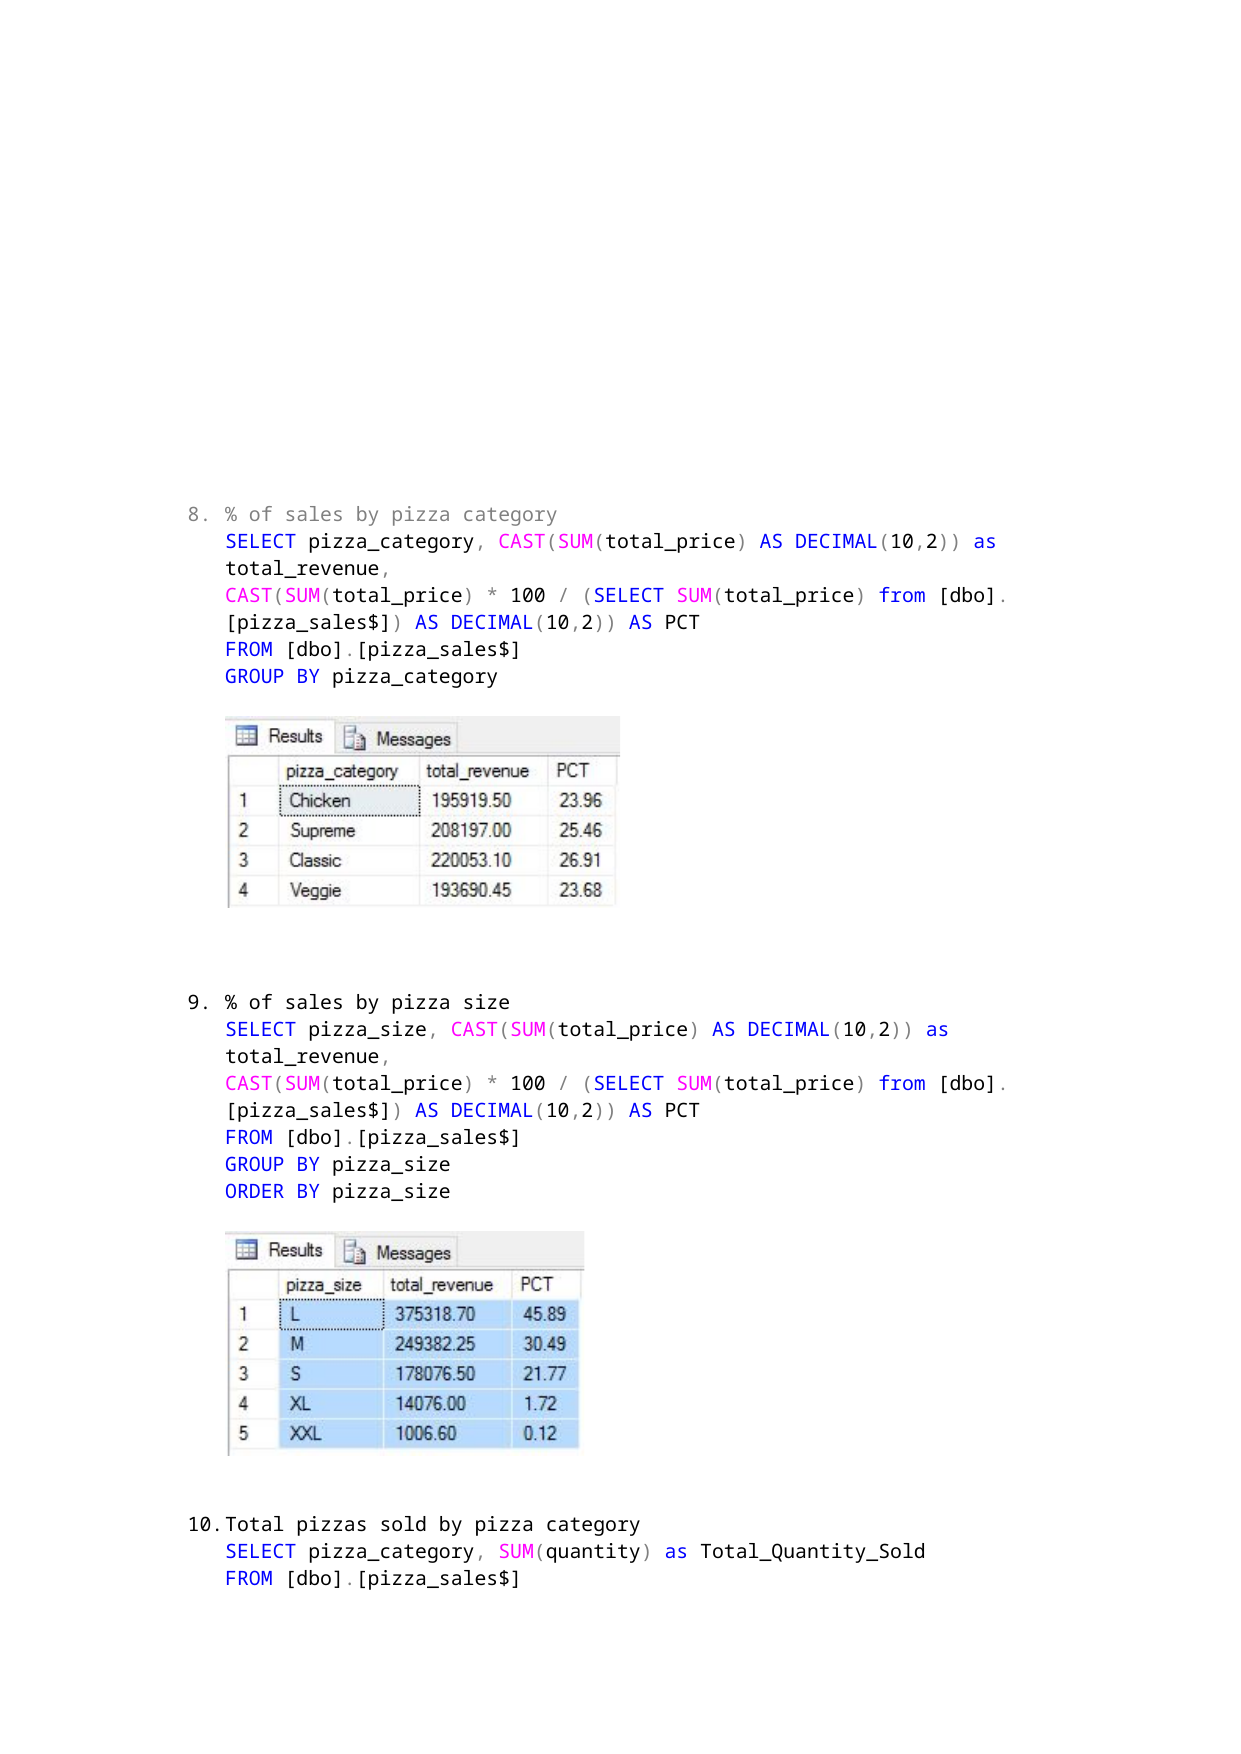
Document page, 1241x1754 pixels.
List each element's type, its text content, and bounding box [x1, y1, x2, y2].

list ORDER BY pizza_size [225, 1177, 1090, 1204]
list SELECT pizza_category, CAST(SUM(total_price) AS DECIMAL(10,2)) as total_revenue, [225, 528, 1090, 582]
list % of sales by pizza size [187, 988, 1090, 1015]
list GROUP BY pizza_size [225, 1150, 1090, 1177]
list FROM [dbo].[pizza_sales$] [225, 1123, 1090, 1150]
picture [225, 716, 621, 908]
list SELECT pizza_size, CAST(SUM(total_price) AS DECIMAL(10,2)) as total_revenue, [225, 1015, 1090, 1069]
list CAST(SUM(total_price) * 100 / (SELECT SUM(total_price) from [dbo].[pizza_sales$]) AS DECIMAL(10,2)) AS PCT [225, 1069, 1090, 1123]
list GROUP BY pizza_category [225, 663, 1090, 689]
picture [225, 1231, 585, 1456]
list FROM [dbo].[pizza_sales$] [225, 1564, 1090, 1591]
list FROM [dbo].[pizza_sales$] [225, 636, 1090, 663]
list Total pizzas sold by pizza category [187, 1510, 1090, 1537]
list % of sales by pizza category [187, 501, 1090, 528]
list SELECT pizza_category, SUM(quantity) as Total_Quantity_Sold [225, 1537, 1090, 1564]
list CAST(SUM(total_price) * 100 / (SELECT SUM(total_price) from [dbo].[pizza_sales$]) AS DECIMAL(10,2)) AS PCT [225, 582, 1090, 636]
